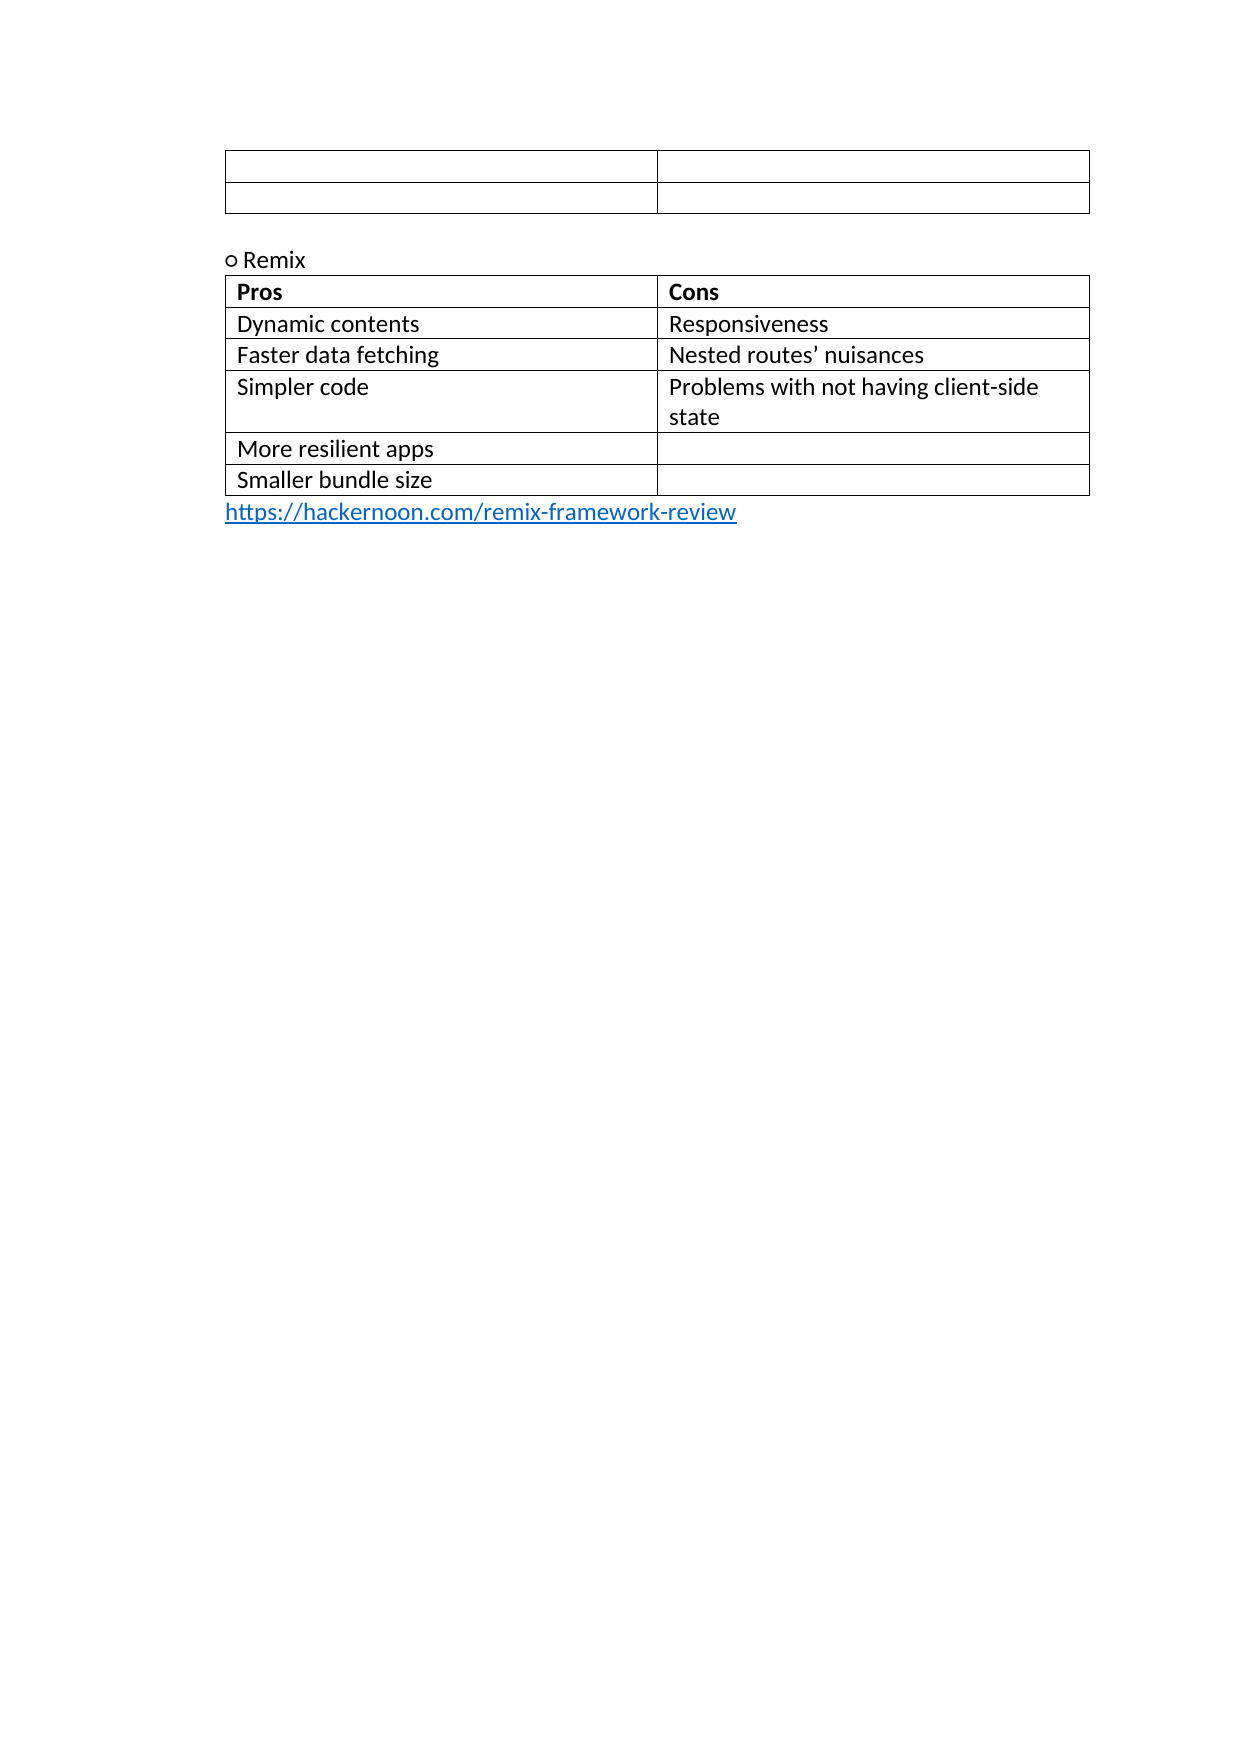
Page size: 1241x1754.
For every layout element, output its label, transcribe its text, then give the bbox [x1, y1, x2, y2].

table_cell More resilient apps [226, 433, 657, 463]
table_cell Simpler code [226, 371, 657, 432]
table_cell Nested routes’ nuisances [658, 339, 1089, 370]
text https://hackernoon.com/remix-framework-review [225, 496, 1090, 527]
table_cell Faster data fetching [226, 339, 657, 370]
table_cell [658, 151, 1089, 182]
table_cell [226, 151, 657, 182]
table_cell [658, 433, 1089, 463]
table_cell [226, 183, 657, 213]
table_cell Problems with not having client-side state [658, 371, 1089, 432]
table_cell [658, 465, 1089, 495]
table_cell Responsiveness [658, 308, 1089, 338]
table_cell Smaller bundle size [226, 465, 657, 495]
text ○ Remix [225, 245, 1090, 275]
table_cell Dynamic contents [226, 308, 657, 338]
table_cell [658, 183, 1089, 213]
table_header Pros [226, 276, 657, 307]
table_header Cons [658, 276, 1089, 307]
